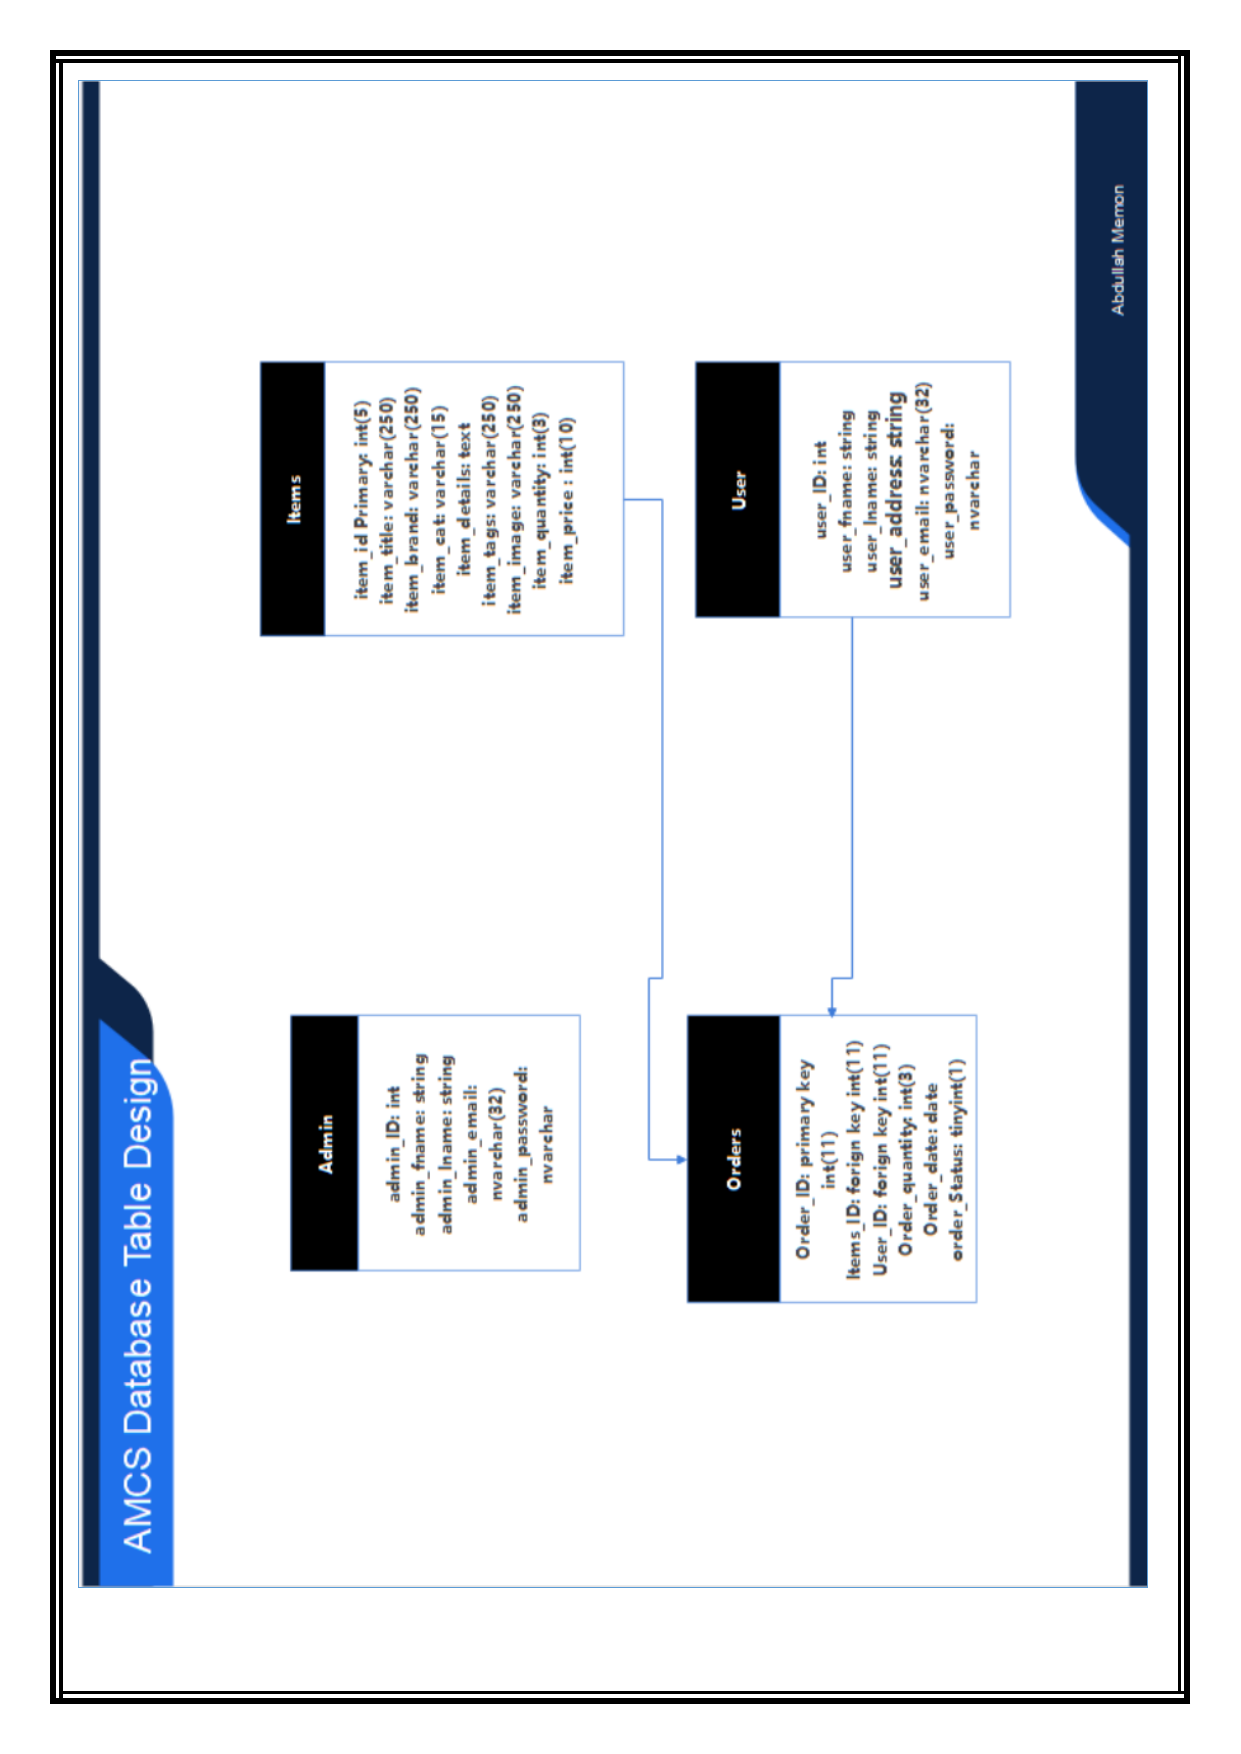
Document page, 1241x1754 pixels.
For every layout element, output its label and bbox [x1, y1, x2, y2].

picture [80, 82, 1147, 1587]
